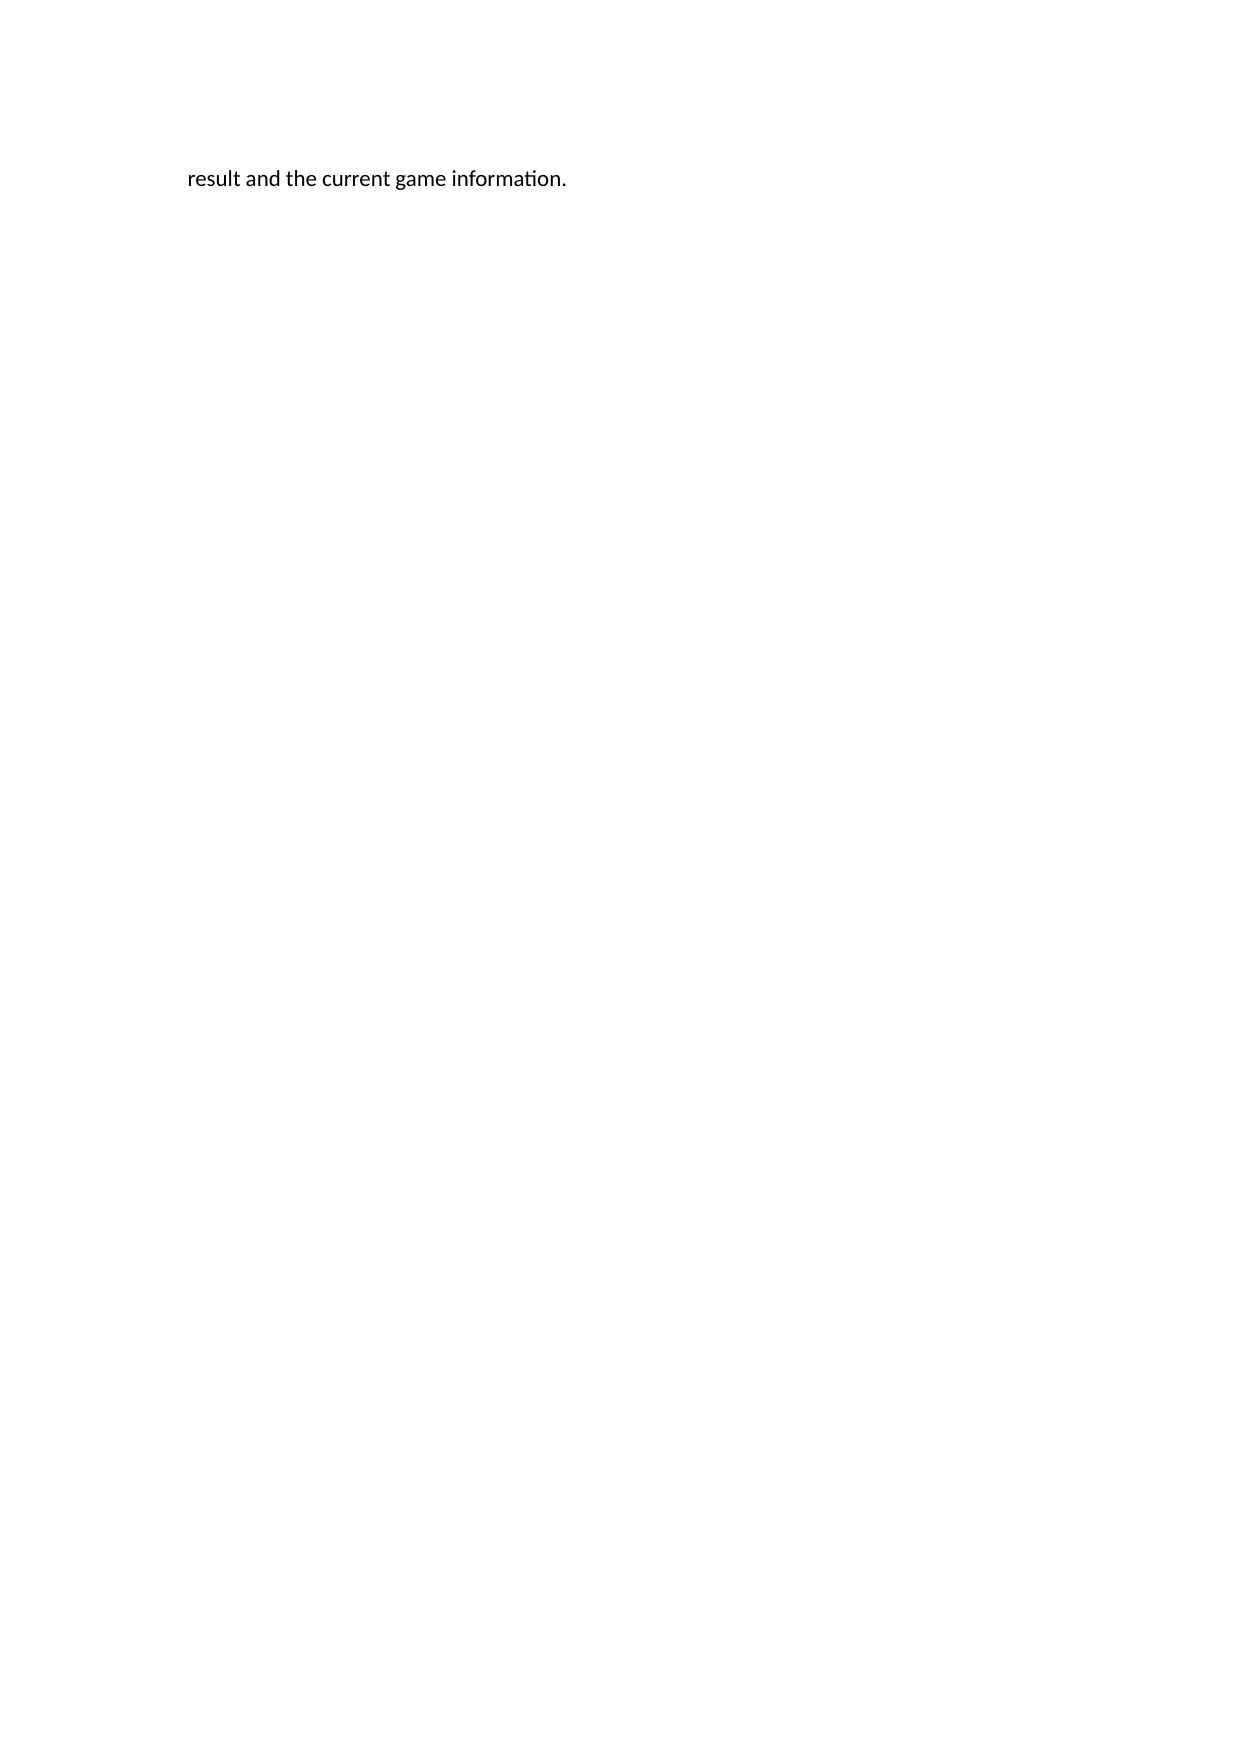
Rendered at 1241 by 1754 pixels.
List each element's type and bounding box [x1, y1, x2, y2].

list [187, 162, 1053, 194]
